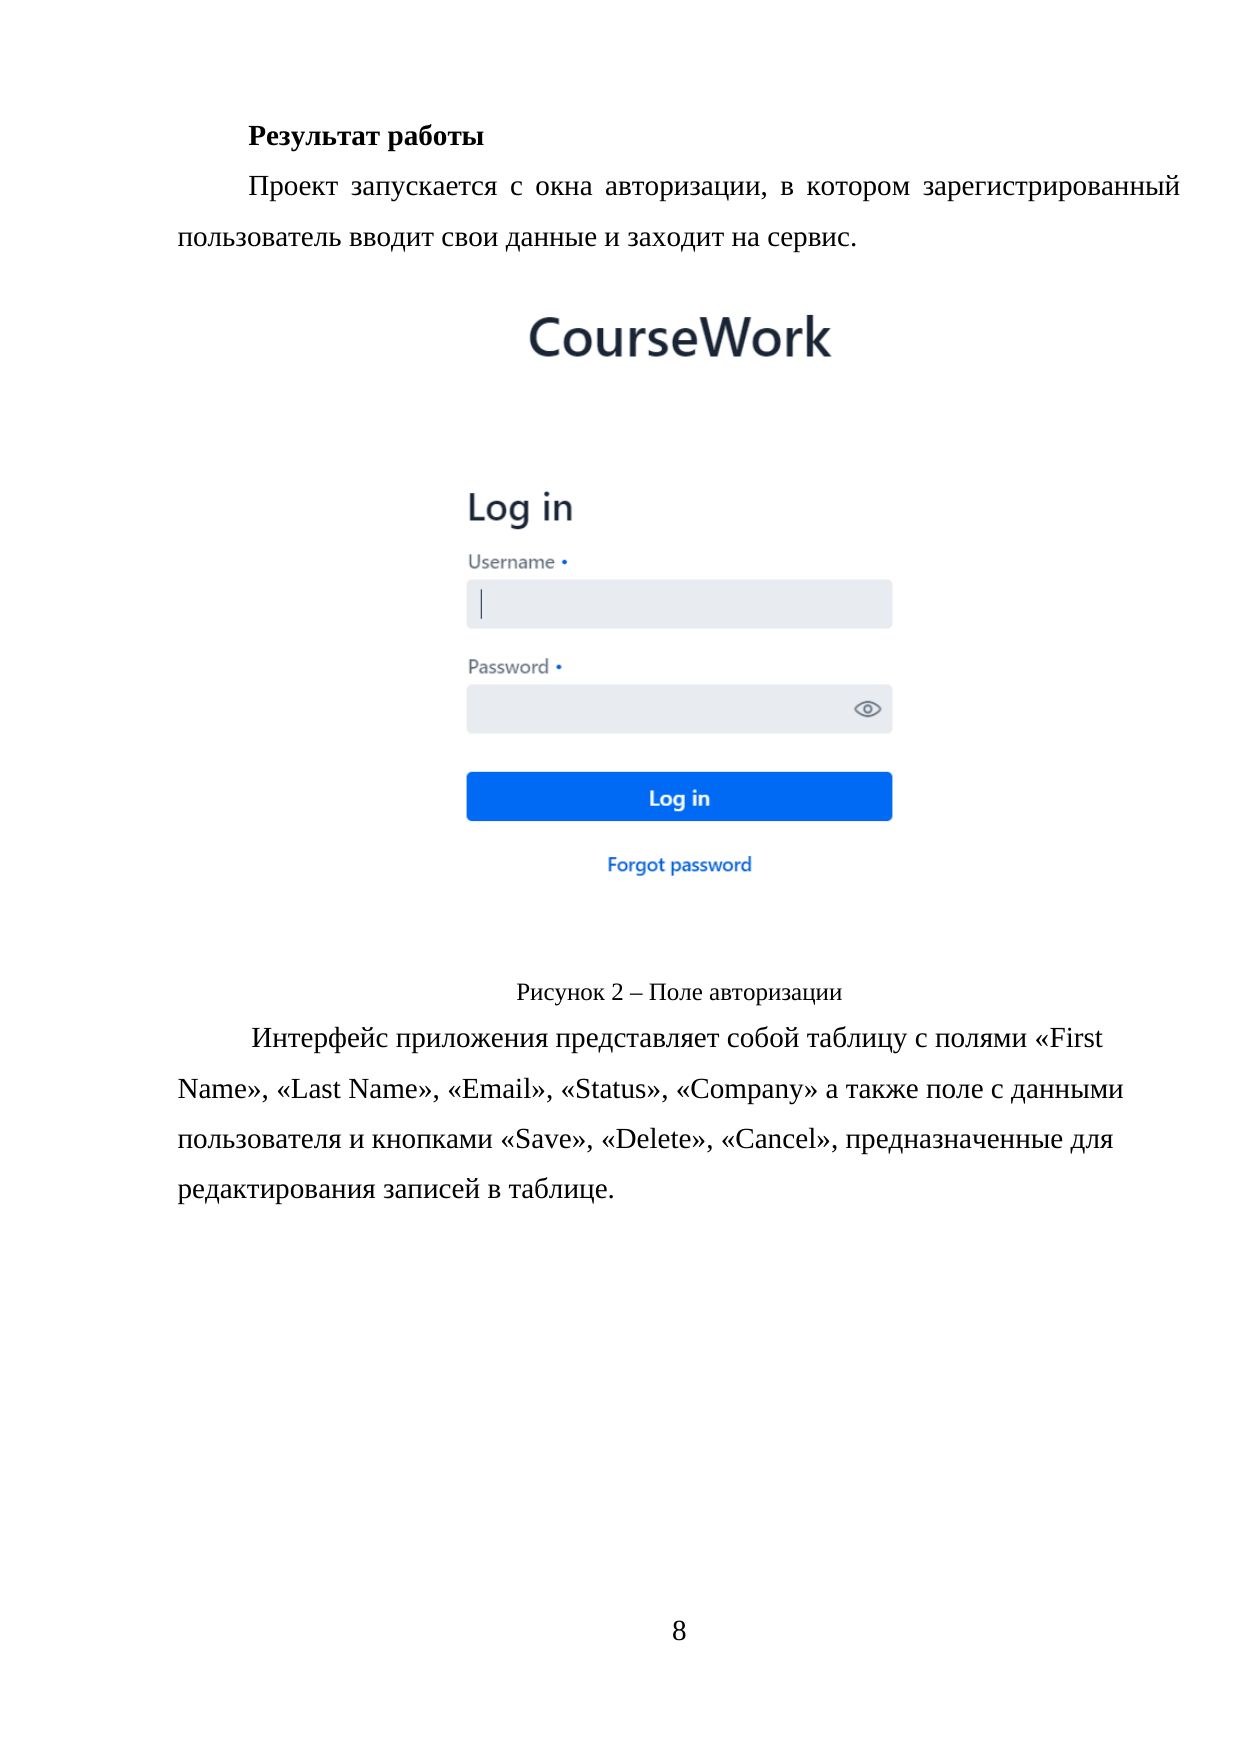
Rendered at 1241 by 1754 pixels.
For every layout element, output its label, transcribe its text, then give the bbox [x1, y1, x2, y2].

subtitle Результат работы [177, 118, 1181, 152]
picture [340, 269, 1018, 961]
text Интерфейс приложения представляет собой таблицу с полями «First Name», «Last Name», «Email», «Status», «Company» а также поле с данными пользователя и кнопками «Save», «Delete», «Cancel», предназначенные для редактирования записей в таблице. [177, 1021, 1181, 1205]
text Проект запускается с окна авторизации, в котором зарегистрированный пользователь вводит свои данные и заходит на сервис. [177, 168, 1181, 252]
text Рисунок 2 – Поле авторизации [177, 977, 1181, 1006]
